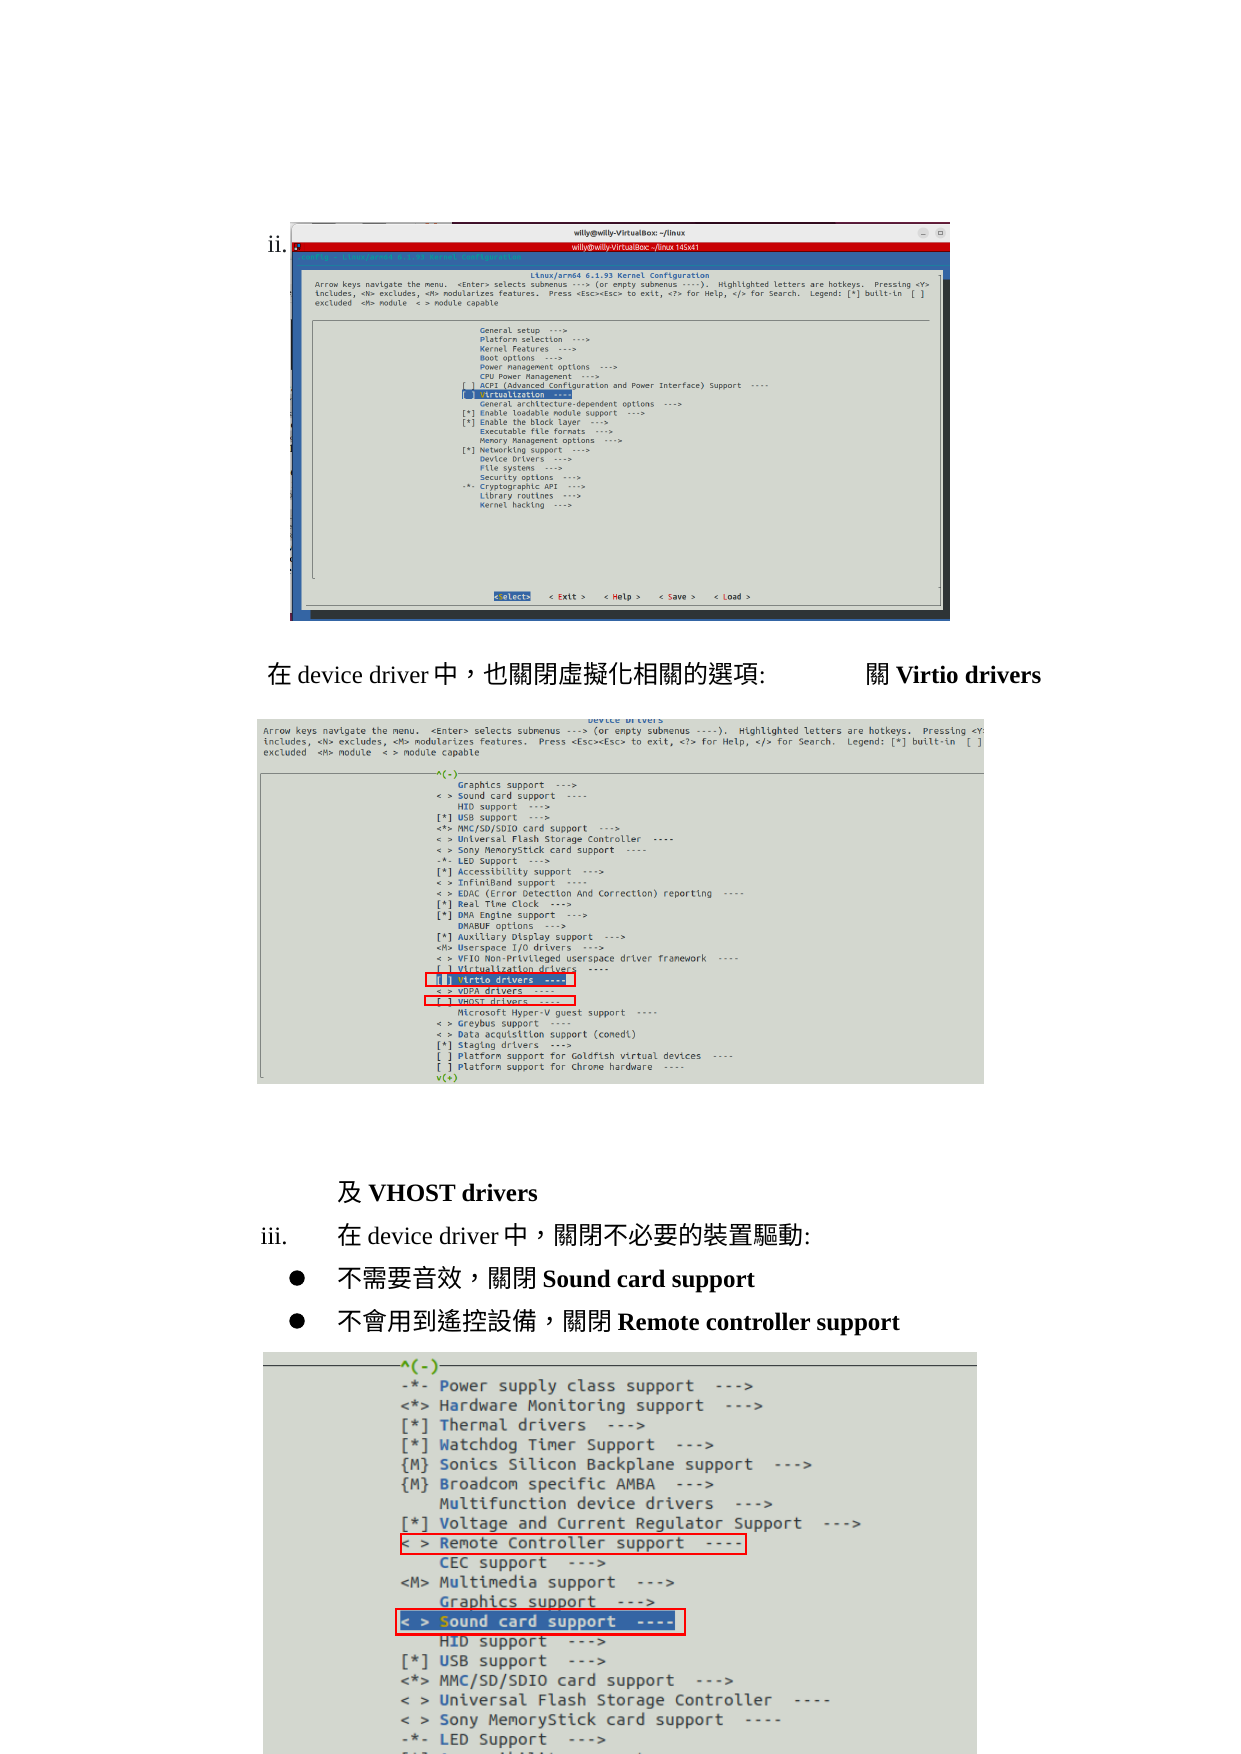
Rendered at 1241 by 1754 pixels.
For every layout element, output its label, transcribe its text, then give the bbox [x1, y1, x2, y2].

list 不會用到遙控設備，關閉Remote controller support [287, 1300, 1053, 1338]
picture [257, 719, 984, 1084]
list 在device driver中，關閉不必要的裝置驅動: [287, 1214, 1053, 1252]
picture [290, 222, 950, 621]
picture [263, 1352, 977, 1754]
list 不需要音效，關閉Sound card support [287, 1257, 1053, 1295]
